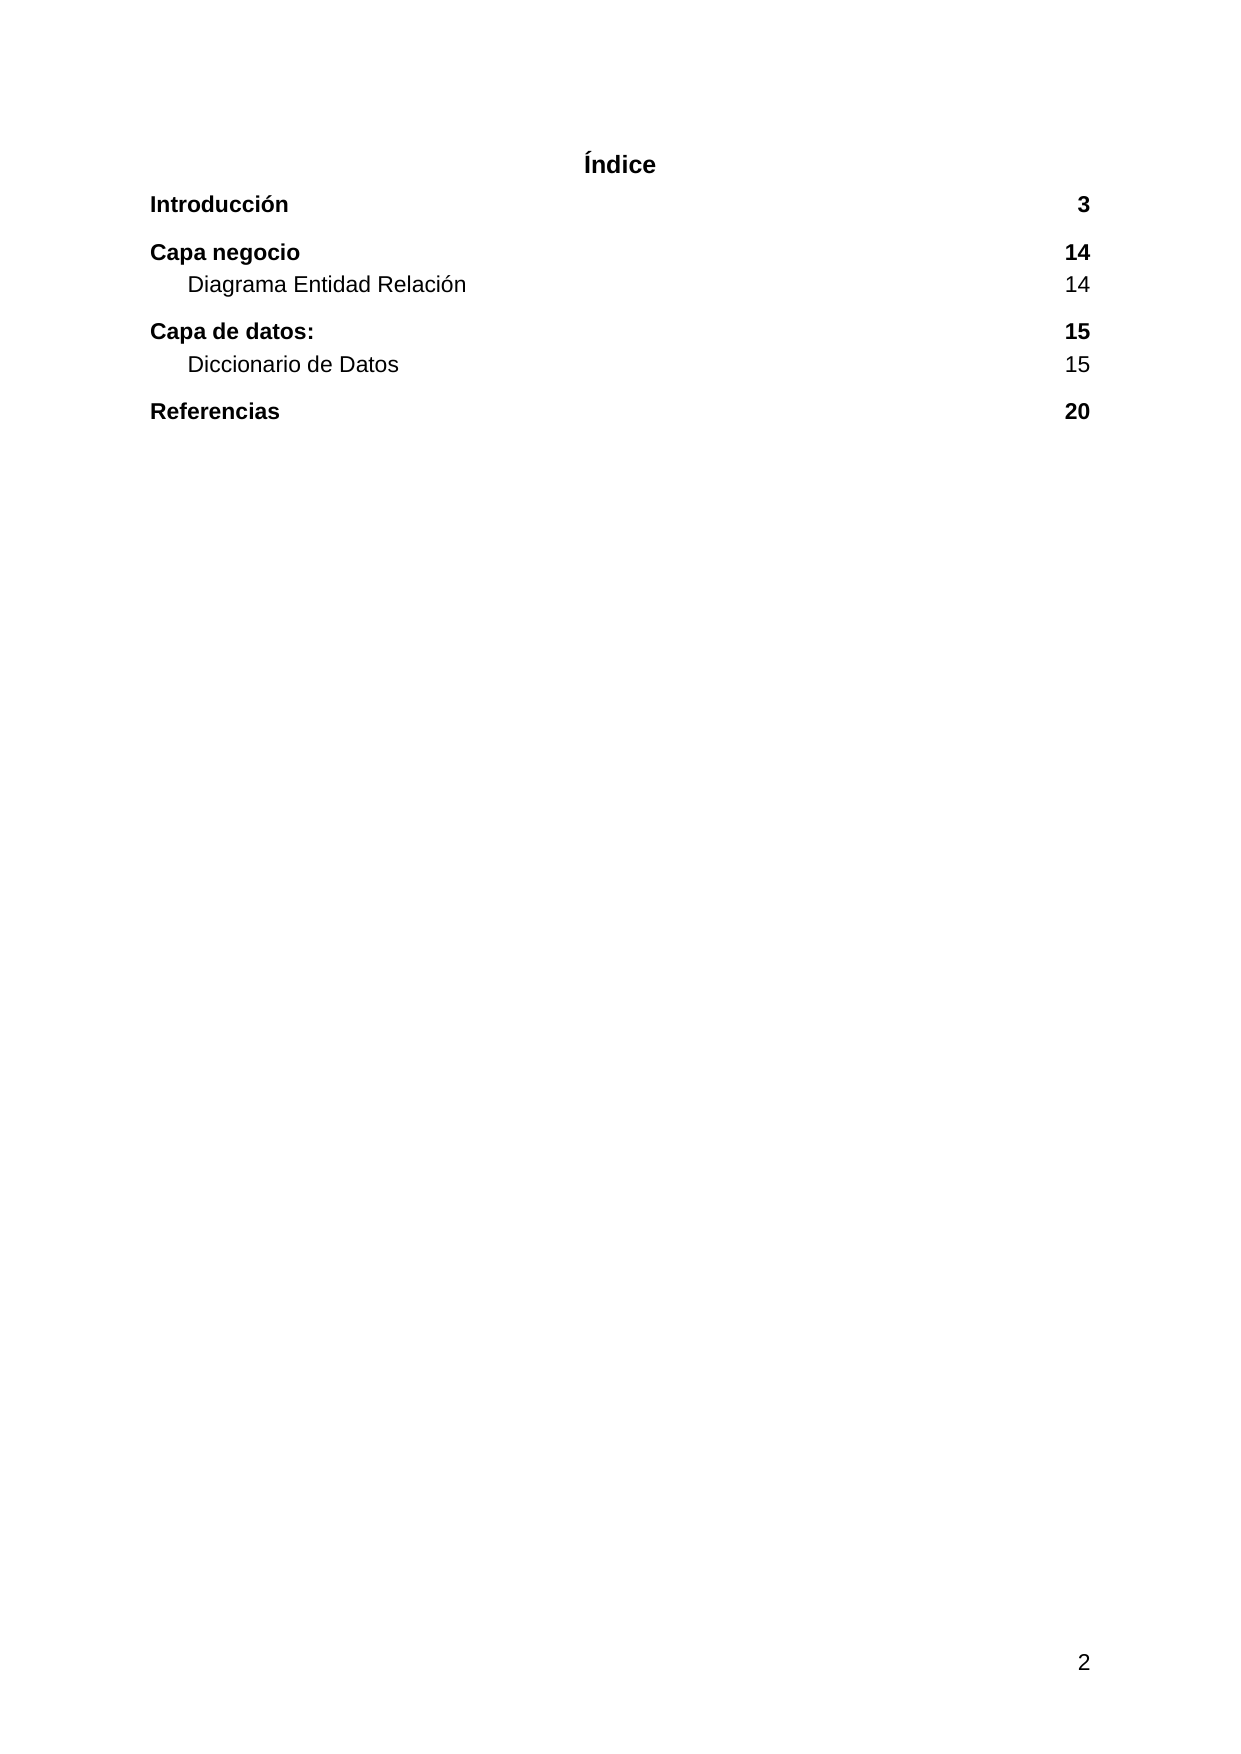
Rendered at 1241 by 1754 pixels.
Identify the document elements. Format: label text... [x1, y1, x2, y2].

text Índice [150, 150, 1090, 179]
